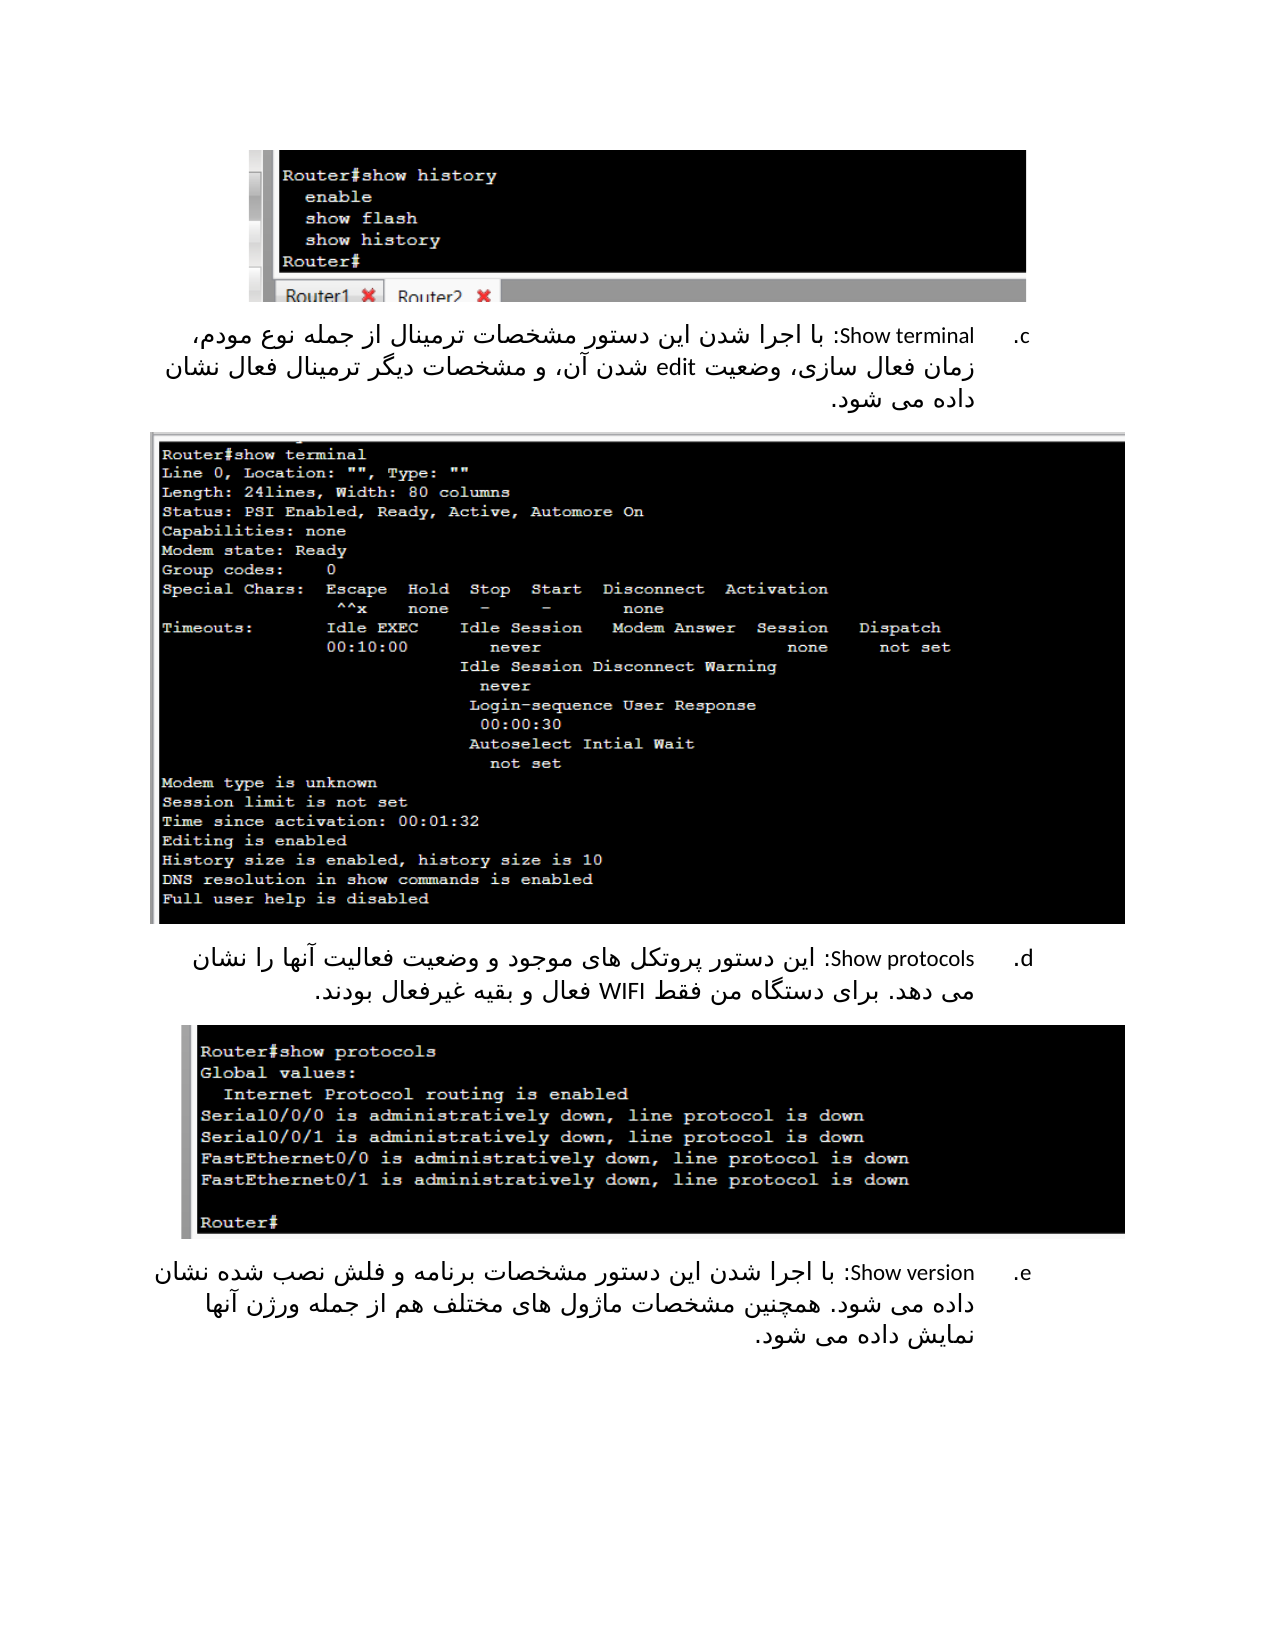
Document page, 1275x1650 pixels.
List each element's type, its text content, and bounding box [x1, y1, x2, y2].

picture [150, 432, 1125, 924]
picture [181, 1025, 1125, 1239]
list Show terminal: با اجرا شدن این دستور مشخصات ترمینال از جمله نوع مودم، زمان فعال سازی، وضعیت edit شدن آن، و مشخصات دیگر ترمینال فعال نشان داده می شود. [150, 320, 1012, 413]
list Show version: با اجرا شدن این دستور مشخصات برنامه و فلش نصب شده نشان داده می شود. همچنین مشخصات ماژول های مختلف هم از جمله ورژن آنها نمایش داده می شود. [150, 1258, 1012, 1350]
picture [248, 150, 1027, 302]
list Show protocols: این دستور پروتکل های موجود و وضعیت فعالیت آنها را نشان می دهد. برای دستگاه من فقط WIFI فعال و بقیه غیرفعال بودند. [150, 943, 1012, 1006]
